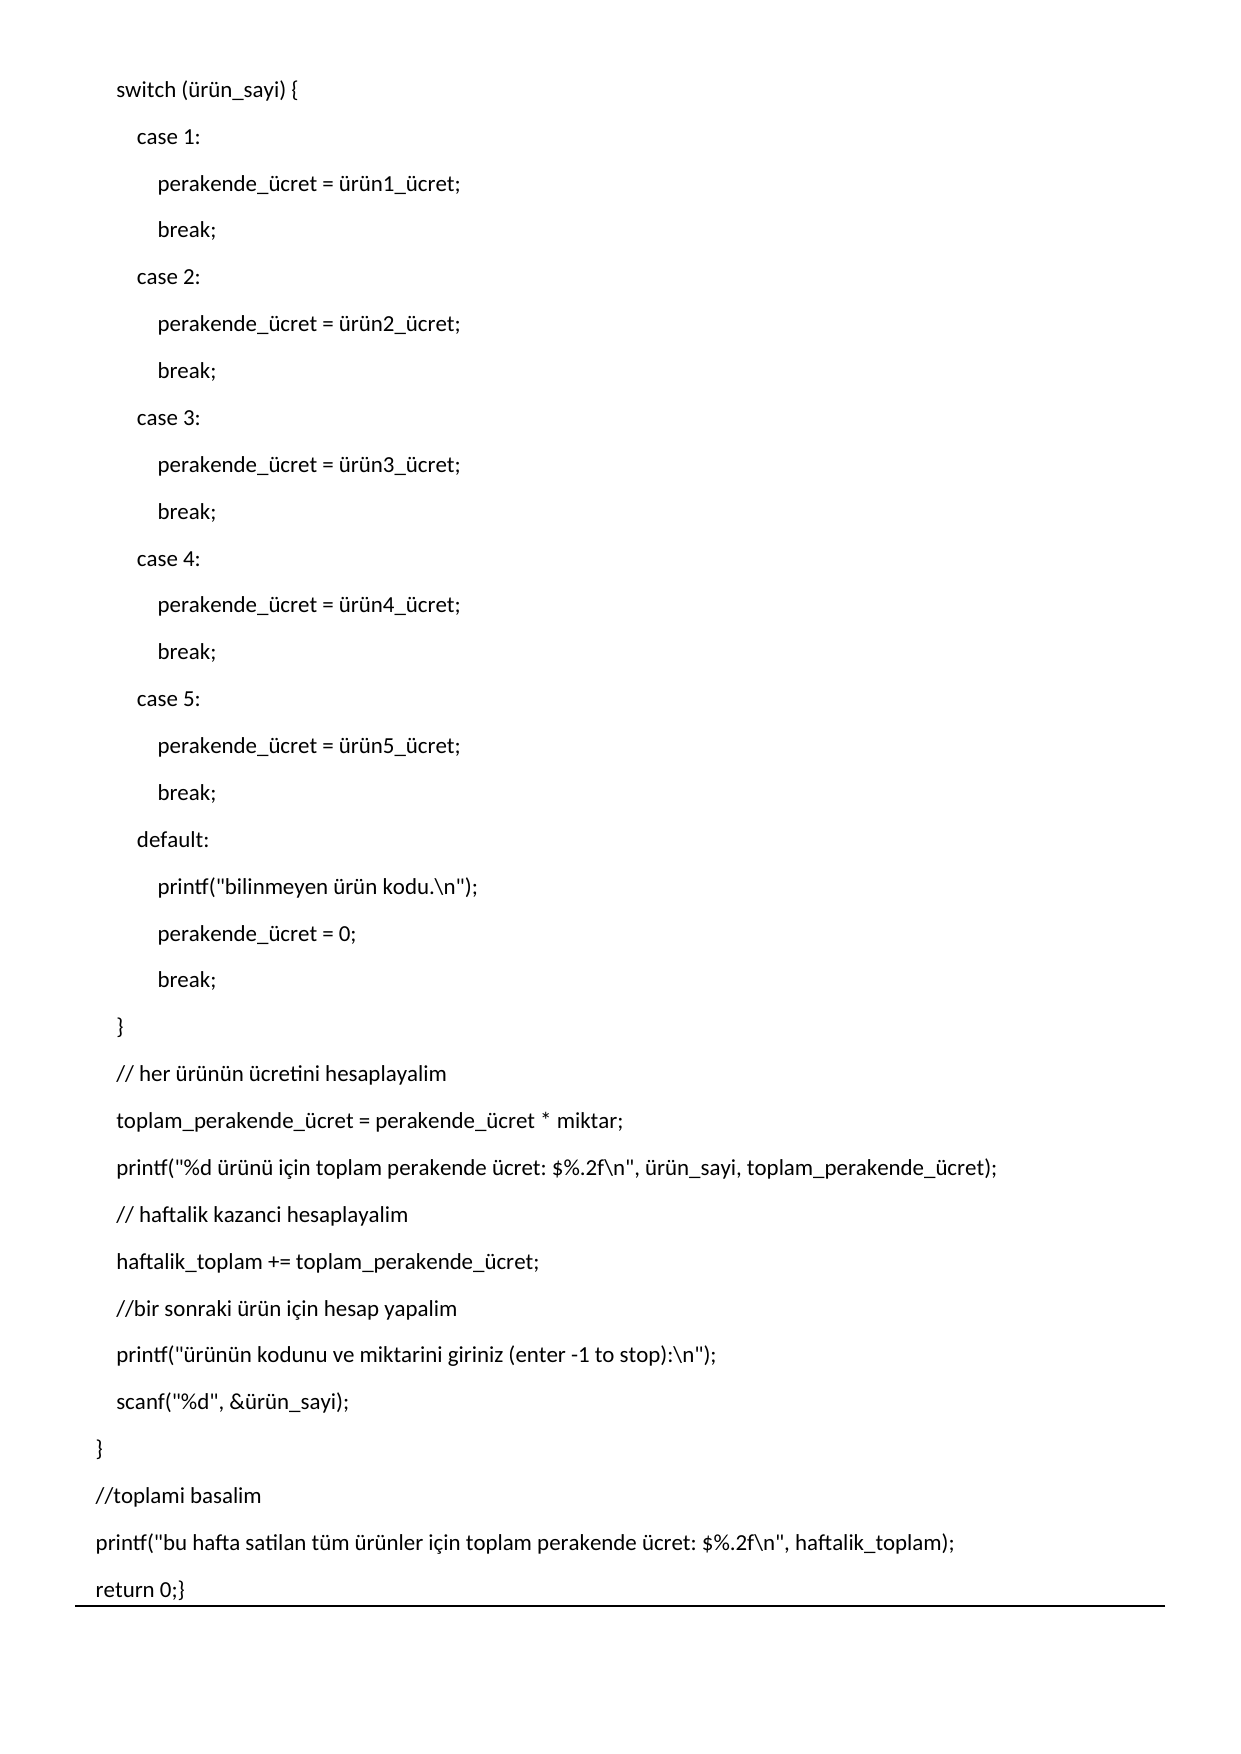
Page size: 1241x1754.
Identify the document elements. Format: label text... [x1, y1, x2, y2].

text perakende_ücret = 0; [75, 919, 1165, 947]
text case 4: [75, 544, 1165, 572]
text perakende_ücret = ürün2_ücret; [75, 309, 1165, 337]
text // haftalik kazanci hesaplayalim [75, 1200, 1165, 1228]
text } [75, 1012, 1165, 1041]
text printf("%d ürünü için toplam perakende ücret: $%.2f\n", ürün_sayi, toplam_perakende_ücret); [75, 1153, 1165, 1181]
text break; [75, 637, 1165, 666]
text perakende_ücret = ürün4_ücret; [75, 591, 1165, 619]
text scanf("%d", &ürün_sayi); [75, 1387, 1165, 1416]
text break; [75, 356, 1165, 384]
text // her ürünün ücretini hesaplayalim [75, 1059, 1165, 1087]
text perakende_ücret = ürün1_ücret; [75, 169, 1165, 197]
text //bir sonraki ürün için hesap yapalim [75, 1294, 1165, 1322]
text default: [75, 825, 1165, 853]
text case 2: [75, 262, 1165, 291]
text switch (ürün_sayi) { [75, 75, 1165, 103]
text } [75, 1434, 1165, 1462]
text case 5: [75, 684, 1165, 712]
text break; [75, 497, 1165, 525]
text perakende_ücret = ürün3_ücret; [75, 450, 1165, 478]
text return 0;} [75, 1575, 1165, 1605]
text case 3: [75, 403, 1165, 431]
text printf("bu hafta satilan tüm ürünler için toplam perakende ücret: $%.2f\n", haftalik_toplam); [75, 1528, 1165, 1556]
text break; [75, 966, 1165, 994]
text printf("bilinmeyen ürün kodu.\n"); [75, 872, 1165, 900]
text perakende_ücret = ürün5_ücret; [75, 731, 1165, 759]
text printf("ürünün kodunu ve miktarini giriniz (enter -1 to stop):\n"); [75, 1341, 1165, 1369]
text toplam_perakende_ücret = perakende_ücret * miktar; [75, 1106, 1165, 1134]
text case 1: [75, 122, 1165, 150]
text break; [75, 778, 1165, 806]
text haftalik_toplam += toplam_perakende_ücret; [75, 1247, 1165, 1275]
text break; [75, 216, 1165, 244]
text //toplami basalim [75, 1481, 1165, 1509]
